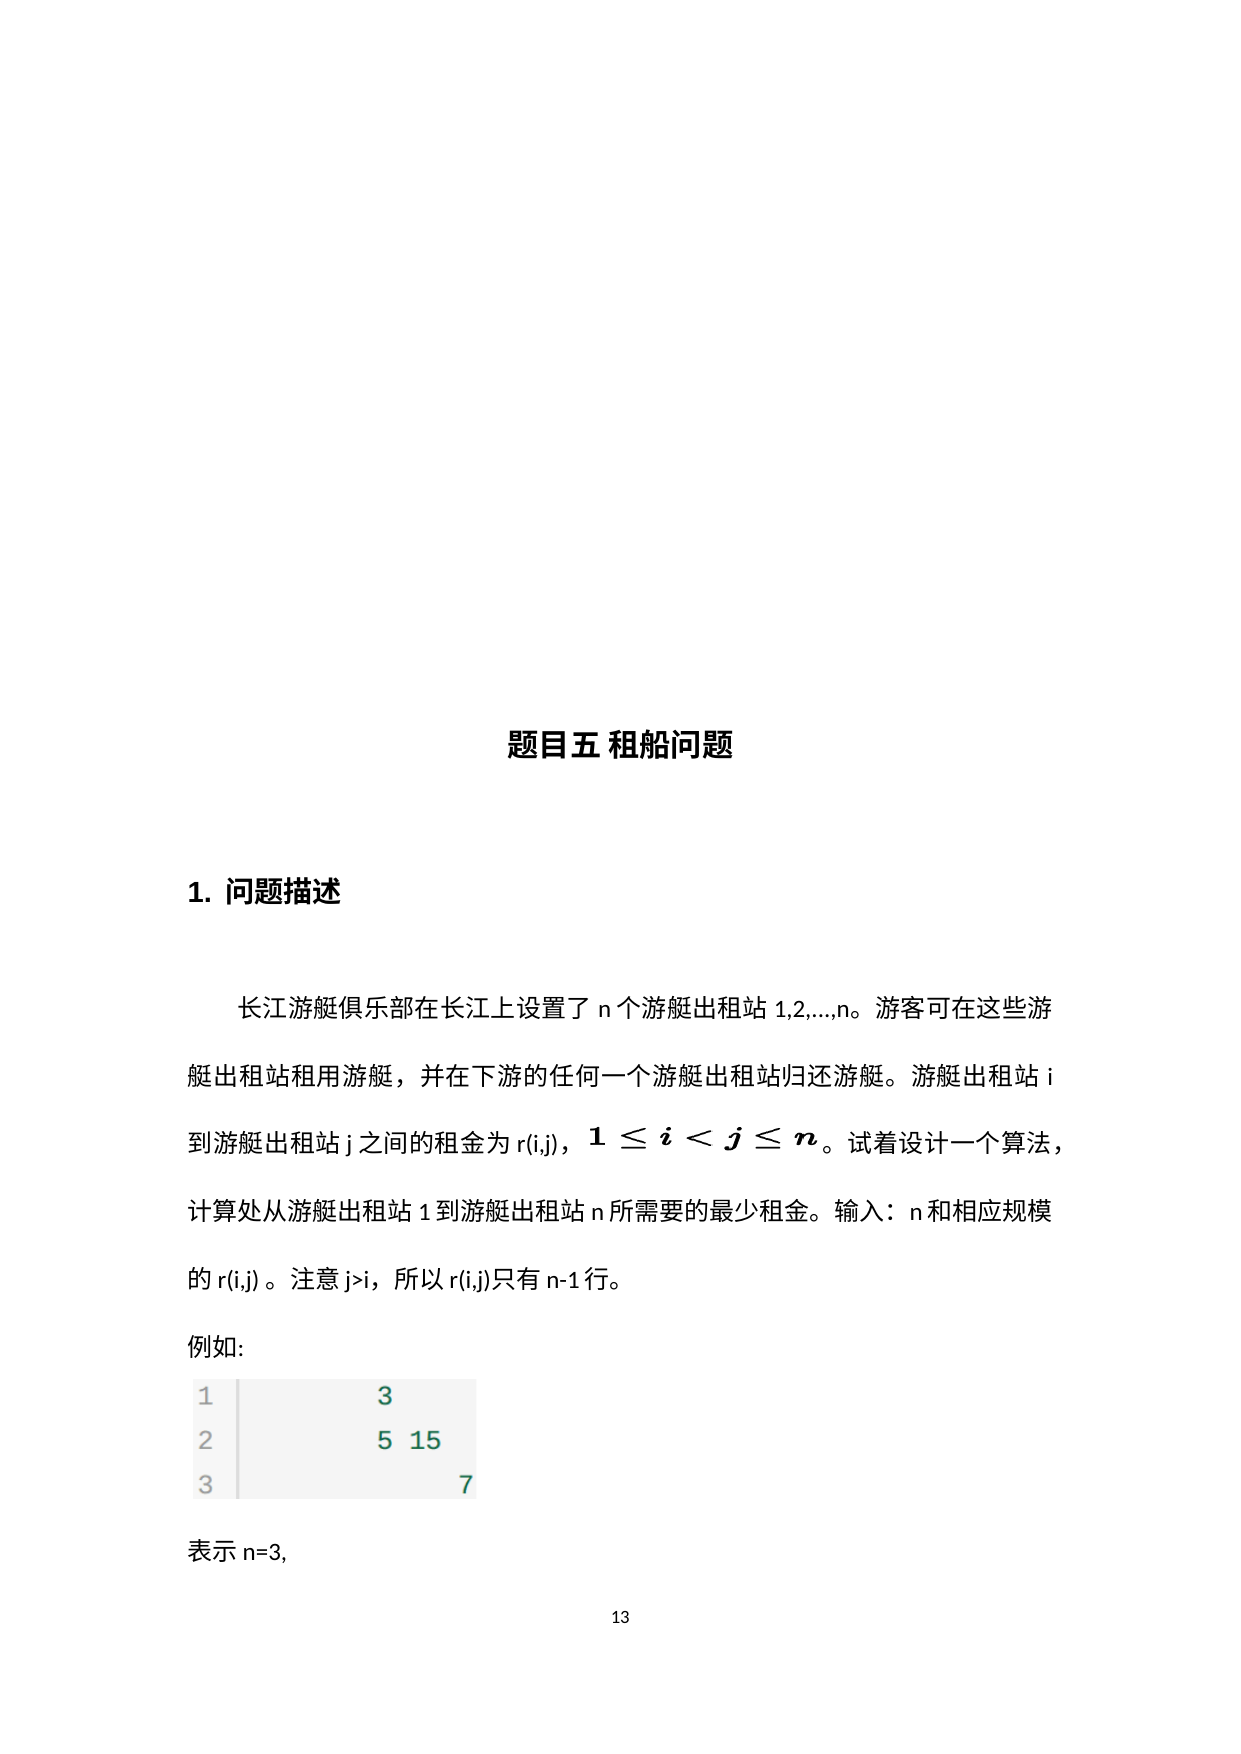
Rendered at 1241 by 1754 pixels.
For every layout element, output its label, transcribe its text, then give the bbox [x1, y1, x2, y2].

picture [584, 1124, 822, 1153]
subtitle 问题描述 [187, 856, 1053, 924]
picture [193, 1379, 477, 1499]
text 长江游艇俱乐部在长江上设置了n个游艇出租站1,2,...,n。游客可在这些游艇出租站租用游艇，并在下游的任何一个游艇出租站归还游艇。游艇出租站i到游艇出租站j之间的租金为r(i,j)，。试着设计一个算法，计算处从游艇出租站1到游艇出租站n所需要的最少租金。输入：n和相应规模的r(i,j) 。注意j>i，所以r(i,j)只有n-1行。 [187, 972, 1053, 1312]
text 例如: [187, 1312, 1053, 1380]
subtitle 题目五 租船问题 [187, 709, 1053, 777]
text 表示n=3, [187, 1516, 1053, 1583]
